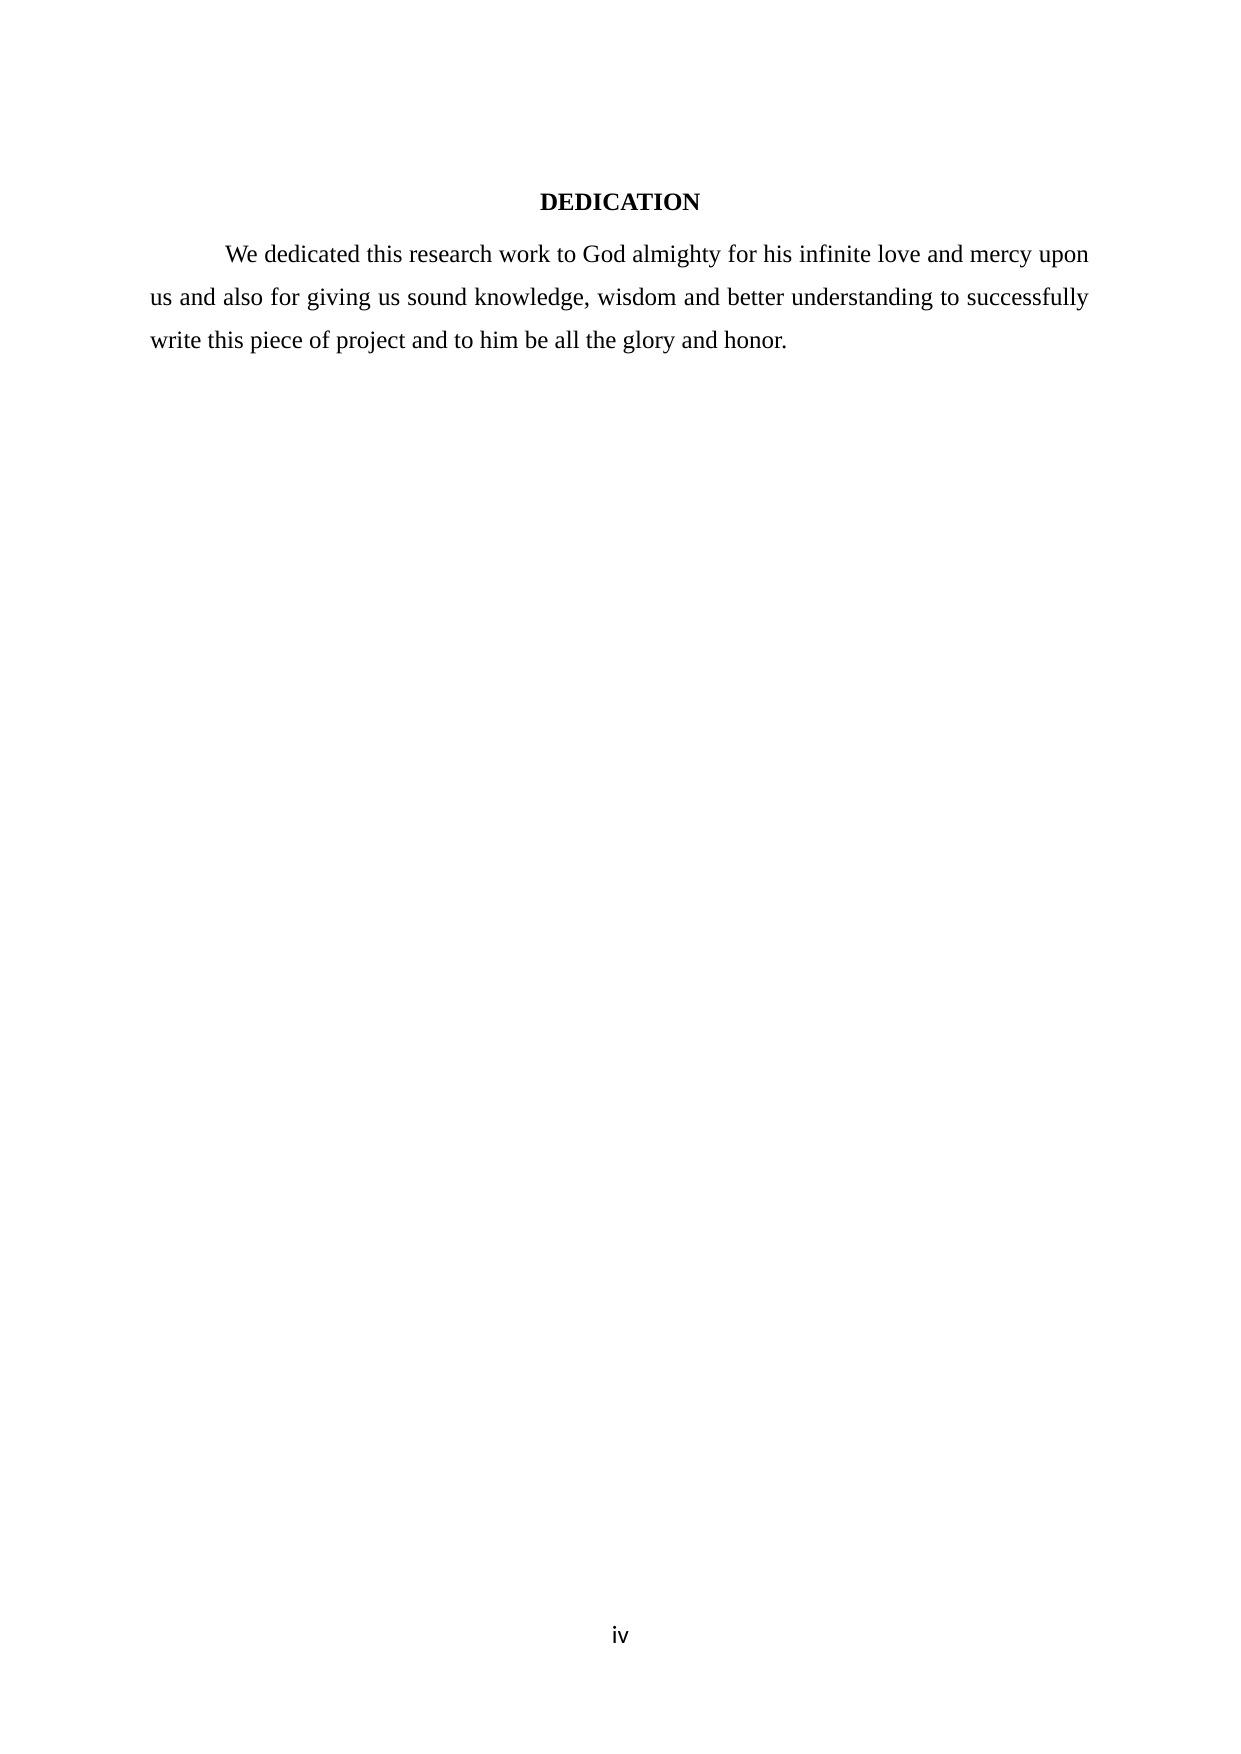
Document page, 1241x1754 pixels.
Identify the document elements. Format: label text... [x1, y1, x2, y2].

text We dedicated this research work to God almighty for his infinite love and mercy upon us and also for giving us sound knowledge, wisdom and better understanding to successfully write this piece of project and to him be all the glory and honor. [150, 239, 1090, 354]
subtitle DEDICATION [150, 187, 1090, 216]
